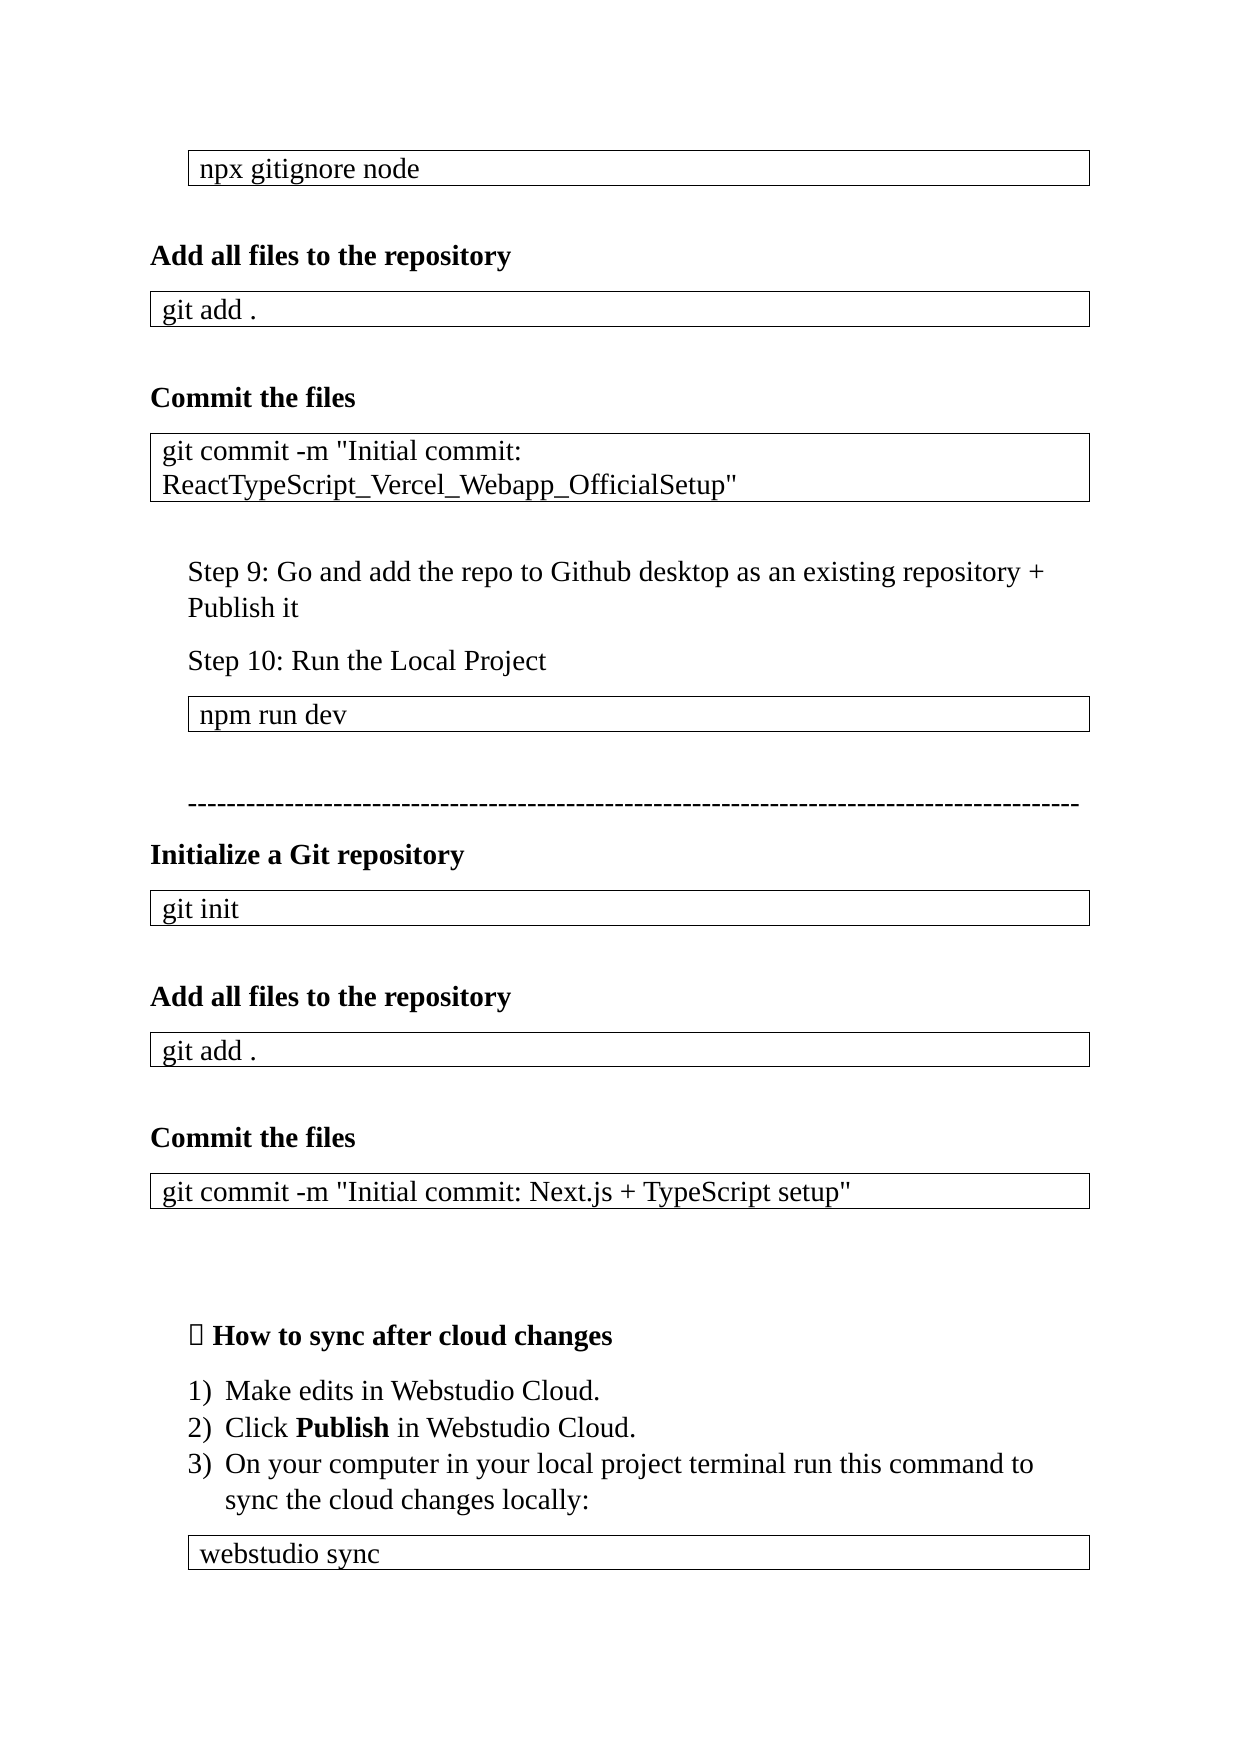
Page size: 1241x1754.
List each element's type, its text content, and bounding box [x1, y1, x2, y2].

list Click Publish in Webstudio Cloud. [187, 1410, 1090, 1443]
table_header webstudio sync [189, 1536, 1089, 1569]
list On your computer in your local project terminal run this command to sync the cloud changes locally: [187, 1446, 1090, 1516]
table_header git add . [151, 1033, 1089, 1066]
table_header npm run dev [189, 697, 1089, 731]
text Initialize a Git repository [150, 837, 1090, 871]
list Make edits in Webstudio Cloud. [187, 1373, 1090, 1407]
text Add all files to the repository [150, 238, 1090, 272]
text Commit the files [150, 380, 1090, 413]
text 🔄 How to sync after cloud changes [187, 1314, 1090, 1354]
text Step 10: Run the Local Project [187, 643, 1090, 677]
text Step 9: Go and add the repo to Github desktop as an existing repository + Publish it [187, 554, 1090, 624]
table_header git commit -m "Initial commit: ReactTypeScript_Vercel_Webapp_OfficialSetup" [151, 434, 1089, 501]
table_header git add . [151, 292, 1089, 326]
text Add all files to the repository [150, 979, 1090, 1012]
table_header git init [151, 891, 1089, 925]
table_header git commit -m "Initial commit: Next.js + TypeScript setup" [151, 1174, 1089, 1207]
text -------------------------------------------------------------------------------------------- [187, 785, 1090, 818]
text Commit the files [150, 1120, 1090, 1153]
table_header npx gitignore node [189, 151, 1089, 184]
